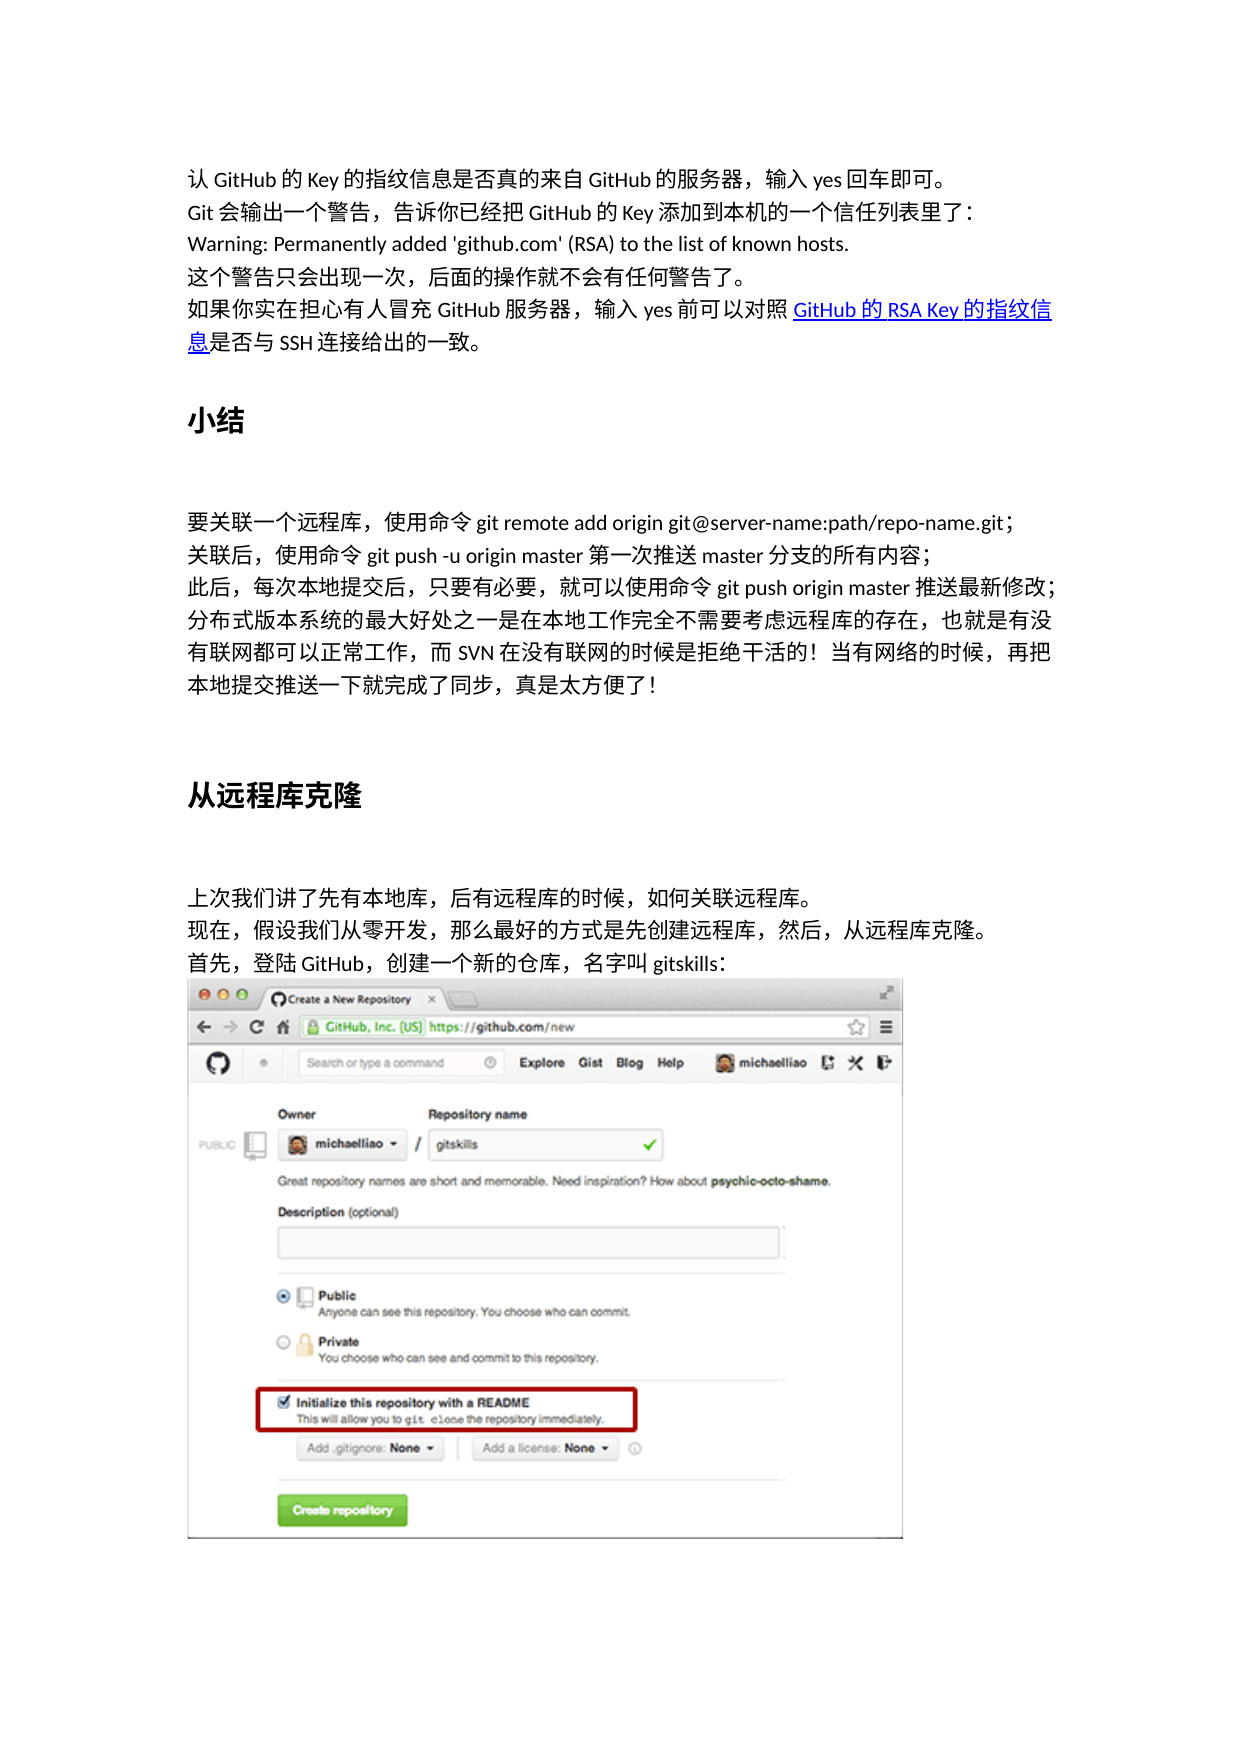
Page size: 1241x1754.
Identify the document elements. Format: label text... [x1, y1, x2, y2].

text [187, 162, 1053, 194]
picture [187, 978, 904, 1539]
text 要关联一个远程库，使用命令git remote add origin git@server-name:path/repo-name.git； [187, 505, 1053, 537]
text 如果你实在担心有人冒充GitHub服务器，输入yes前可以对照GitHub的RSA Key的指纹信息是否与SSH连接给出的一致。 [187, 292, 1053, 357]
text Warning: Permanently added 'github.com' (RSA) to the list of known hosts. [187, 227, 1053, 259]
subtitle 从远程库克隆 [187, 762, 1053, 827]
text 首先，登陆GitHub，创建一个新的仓库，名字叫gitskills： [187, 946, 1053, 978]
text 分布式版本系统的最大好处之一是在本地工作完全不需要考虑远程库的存在，也就是有没有联网都可以正常工作，而SVN在没有联网的时候是拒绝干活的！当有网络的时候，再把本地提交推送一下就完成了同步，真是太方便了！ [187, 602, 1053, 700]
subtitle 小结 [187, 386, 1053, 451]
text Git会输出一个警告，告诉你已经把GitHub的Key添加到本机的一个信任列表里了： [187, 194, 1053, 227]
text 现在，假设我们从零开发，那么最好的方式是先创建远程库，然后，从远程库克隆。 [187, 913, 1053, 946]
text 此后，每次本地提交后，只要有必要，就可以使用命令git push origin master推送最新修改； [187, 570, 1053, 602]
text 这个警告只会出现一次，后面的操作就不会有任何警告了。 [187, 259, 1053, 292]
text 上次我们讲了先有本地库，后有远程库的时候，如何关联远程库。 [187, 881, 1053, 913]
text 关联后，使用命令git push -u origin master第一次推送master分支的所有内容； [187, 537, 1053, 570]
